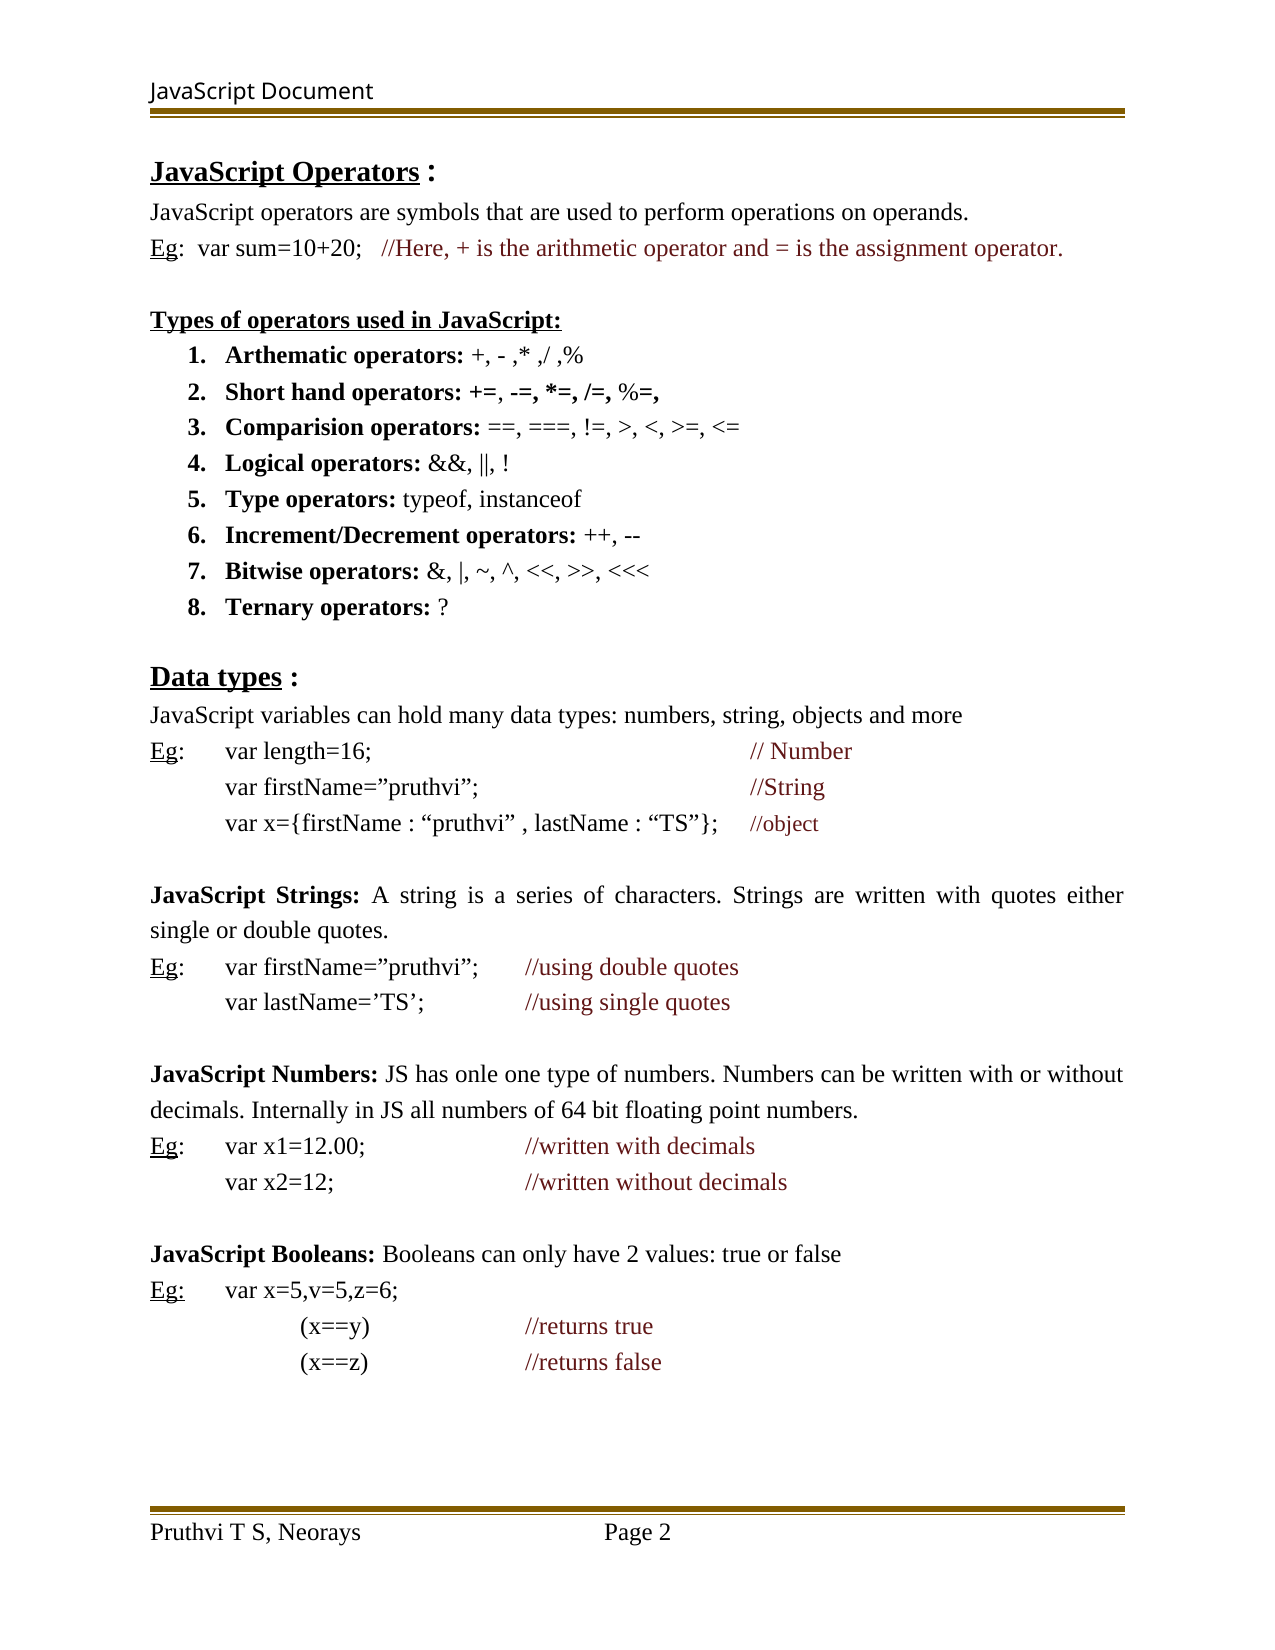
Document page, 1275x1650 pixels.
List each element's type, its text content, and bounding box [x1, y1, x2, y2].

text JavaScript Strings: A string is a series of characters. Strings are written with quotes either single or double quotes. [150, 872, 1125, 944]
list Comparision operators: ==, ===, !=, >, <, >=, <= [187, 405, 1125, 441]
text JavaScript variables can hold many data types: numbers, string, objects and more [150, 693, 1125, 729]
text JavaScript operators are symbols that are used to perform operations on operands. [150, 190, 1125, 226]
text Types of operators used in JavaScript: [150, 297, 1125, 333]
text Data types : [150, 657, 1125, 693]
text var firstName=”pruthvi”; //String [150, 765, 1125, 801]
list Logical operators: &&, ||, ! [187, 441, 1125, 477]
list Type operators: typeof, instanceof [187, 477, 1125, 513]
list Increment/Decrement operators: ++, -- [187, 513, 1125, 549]
text JavaScript Numbers: JS has onle one type of numbers. Numbers can be written with or without decimals. Internally in JS all numbers of 64 bit floating point numbers. [150, 1052, 1125, 1124]
text var x2=12; //written without decimals [187, 1160, 1125, 1196]
text (x==z) //returns false [187, 1340, 1125, 1376]
text (x==y) //returns true [187, 1304, 1125, 1340]
list Ternary operators: ? [187, 585, 1125, 621]
text Eg: var x=5,v=5,z=6; [150, 1268, 1125, 1304]
text var x={firstName : “pruthvi” , lastName : “TS”}; //object [150, 801, 1125, 837]
list Short hand operators: +=, -=, *=, /=, %=, [187, 369, 1125, 405]
text var lastName=’TS’; //using single quotes [187, 980, 1125, 1016]
text JavaScript Operators : [150, 150, 1125, 190]
text Eg: var sum=10+20; //Here, + is the arithmetic operator and = is the assignment operator. [150, 226, 1125, 262]
text Eg: var x1=12.00; //written with decimals [150, 1124, 1125, 1160]
text JavaScript Booleans: Booleans can only have 2 values: true or false [150, 1232, 1125, 1268]
list Arthematic operators: +, - ,* ,/ ,% [187, 333, 1125, 369]
text Eg: var firstName=”pruthvi”; //using double quotes [150, 944, 1125, 980]
text Eg: var length=16; // Number [150, 729, 1125, 765]
list Bitwise operators: &, |, ~, ^, <<, >>, <<< [187, 549, 1125, 585]
